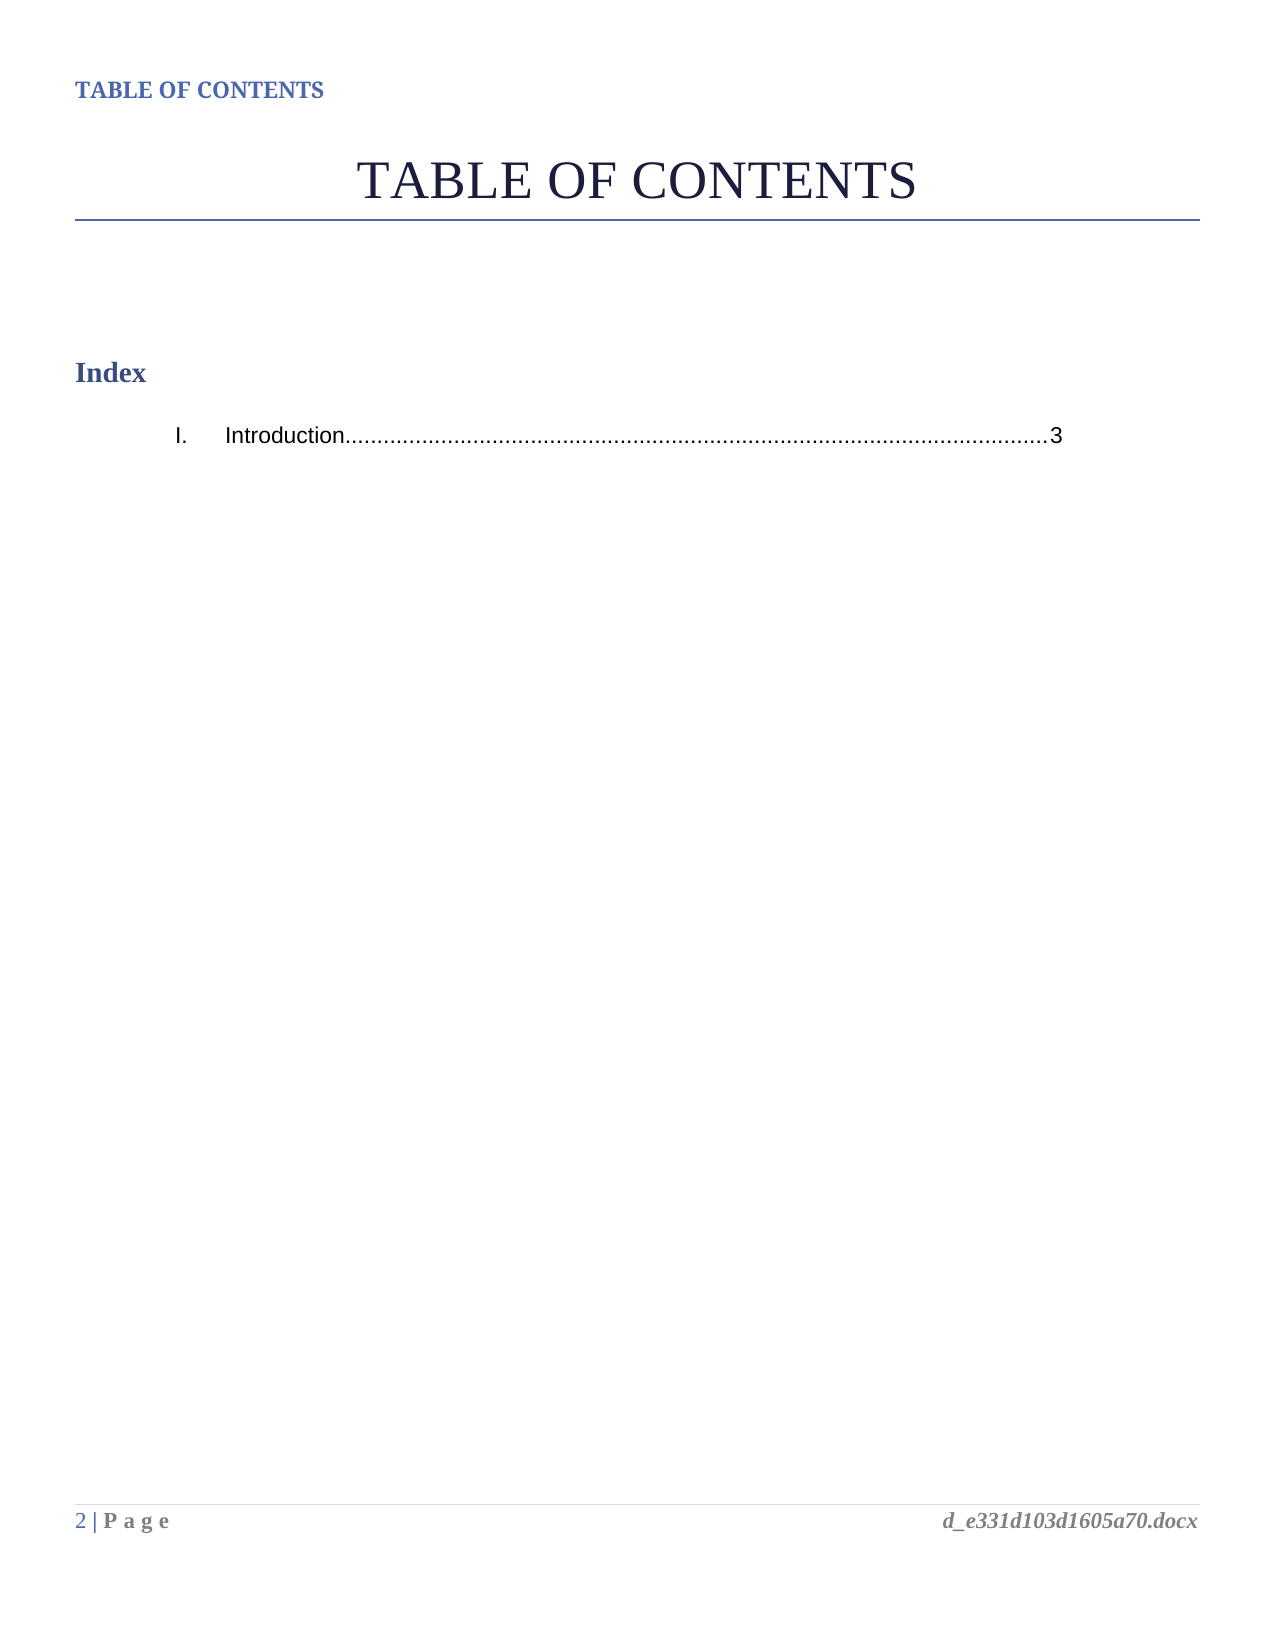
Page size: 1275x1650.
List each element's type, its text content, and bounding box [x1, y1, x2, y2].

list Introduction 3 [187, 422, 1200, 448]
title TABLE OF CONTENTS [75, 148, 1200, 219]
subtitle Index [75, 355, 1200, 388]
